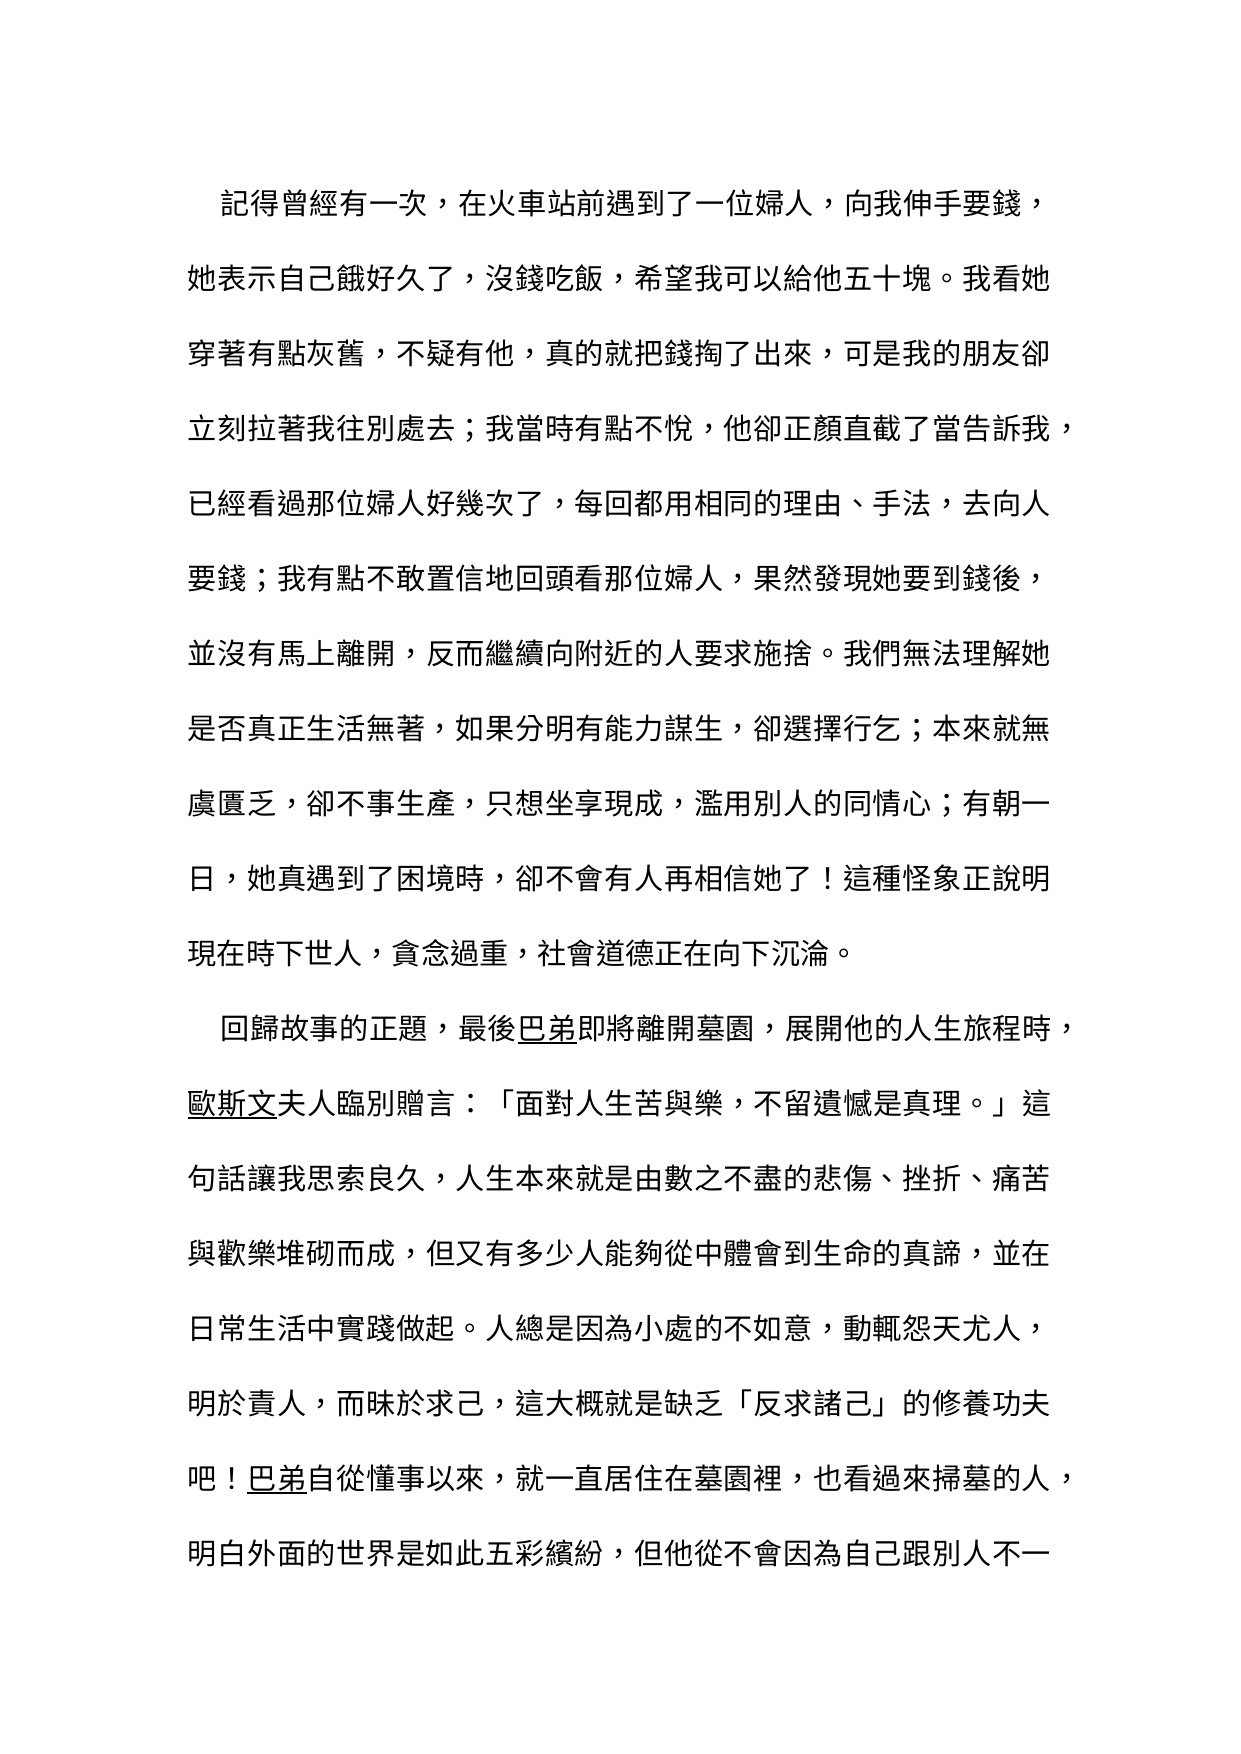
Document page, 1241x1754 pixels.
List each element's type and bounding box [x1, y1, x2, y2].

text [187, 164, 1053, 1589]
